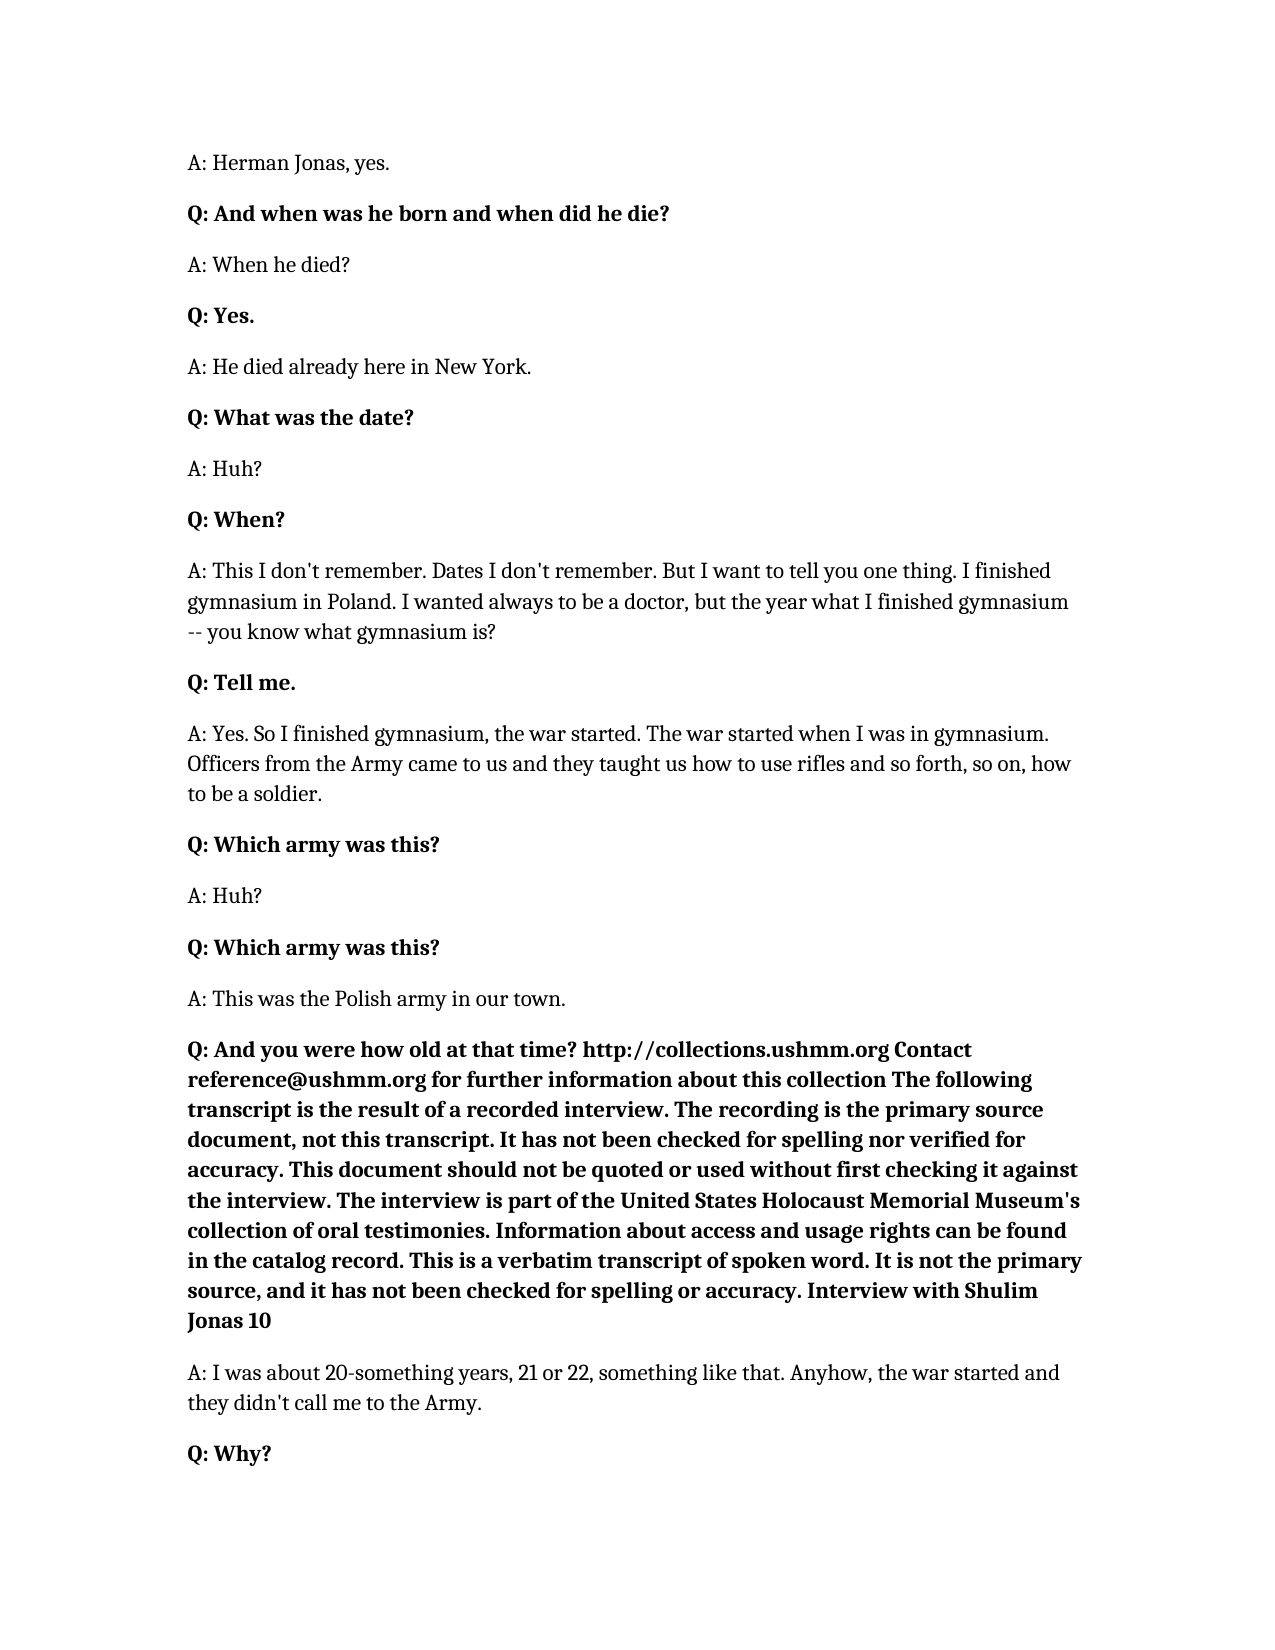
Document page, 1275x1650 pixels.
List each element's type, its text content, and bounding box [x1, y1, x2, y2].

text Q: And when was he born and when did he die? [187, 201, 1087, 227]
text A: This I don't remember. Dates I don't remember. But I want to tell you one thing. I finished gymnasium in Poland. I wanted always to be a doctor, but the year what I finished gymnasium -- you know what gymnasium is? [187, 558, 1087, 645]
text Q: Which army was this? [187, 934, 1087, 961]
text A: Huh? [187, 883, 1087, 910]
text A: Herman Jonas, yes. [187, 150, 1087, 176]
text A: When he died? [187, 252, 1087, 278]
text Q: Tell me. [187, 670, 1087, 696]
text Q: What was the date? [187, 405, 1087, 432]
text A: Yes. So I finished gymnasium, the war started. The war started when I was in gymnasium. Officers from the Army came to us and they taught us how to use rifles and so forth, so on, how to be a soldier. [187, 721, 1087, 808]
text A: He died already here in New York. [187, 354, 1087, 381]
text A: This was the Polish army in our town. [187, 985, 1087, 1012]
text Q: And you were how old at that time? http://collections.ushmm.org Contact reference@ushmm.org for further information about this collection The following transcript is the result of a recorded interview. The recording is the primary source document, not this transcript. It has not been checked for spelling nor verified for accuracy. This document should not be quoted or used without first checking it against the interview. The interview is part of the United States Holocaust Memorial Museum's collection of oral testimonies. Information about access and usage rights can be found in the catalog record. This is a verbatim transcript of spoken word. It is not the primary source, and it has not been checked for spelling or accuracy. Interview with Shulim Jonas 10 [187, 1036, 1087, 1335]
text A: I was about 20-something years, 21 or 22, something like that. Anyhow, the war started and they didn't call me to the Army. [187, 1359, 1087, 1416]
text Q: Yes. [187, 303, 1087, 329]
text Q: Which army was this? [187, 832, 1087, 859]
text Q: Why? [187, 1441, 1087, 1467]
text A: Huh? [187, 456, 1087, 483]
text Q: When? [187, 507, 1087, 534]
